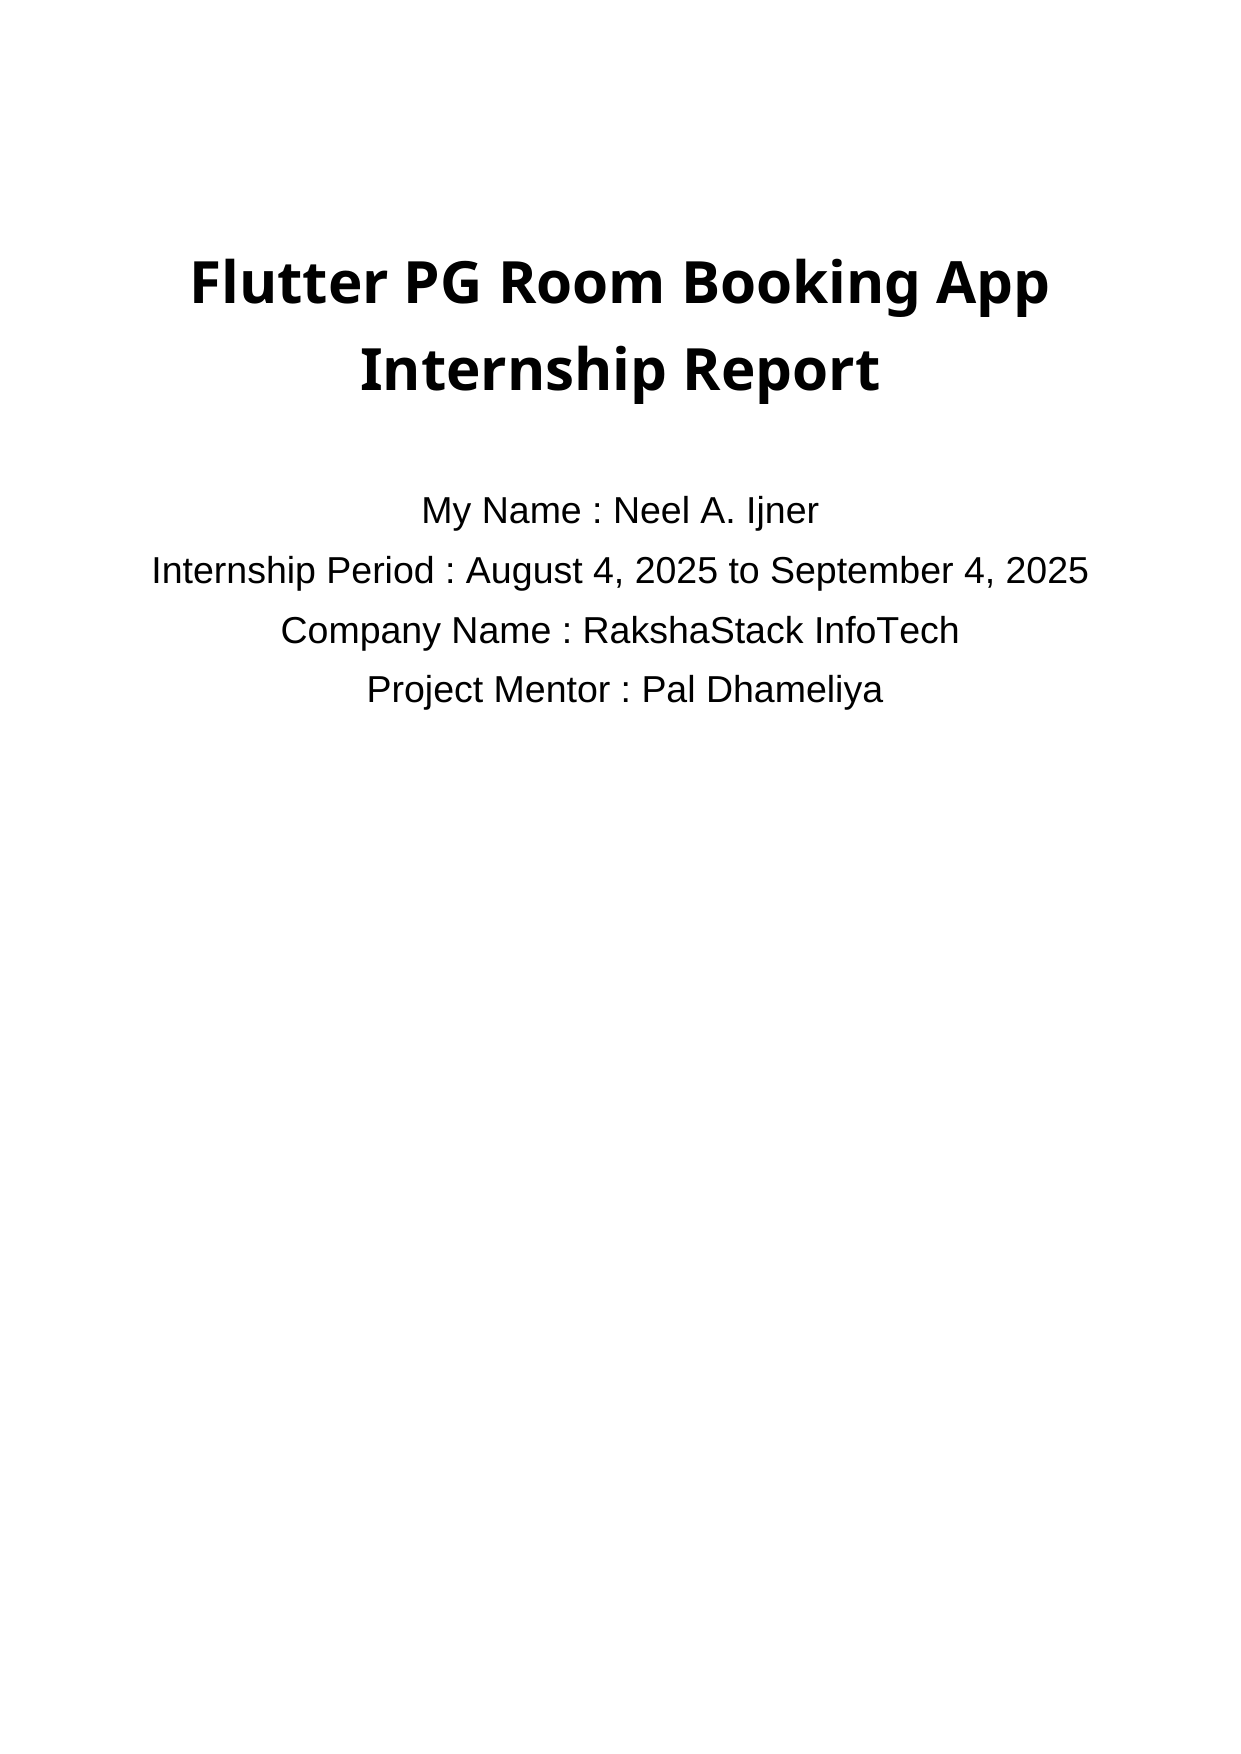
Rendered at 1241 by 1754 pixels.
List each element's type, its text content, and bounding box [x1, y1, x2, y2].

text Flutter PG Room Booking App Internship Report [150, 241, 1090, 408]
text Project Mentor : Pal Dhameliya [150, 668, 1090, 711]
text Company Name : RakshaStack InfoTech [150, 608, 1090, 651]
text Internship Period : August 4, 2025 to September 4, 2025 [150, 548, 1090, 591]
text My Name : Neel A. Ijner [150, 488, 1090, 531]
